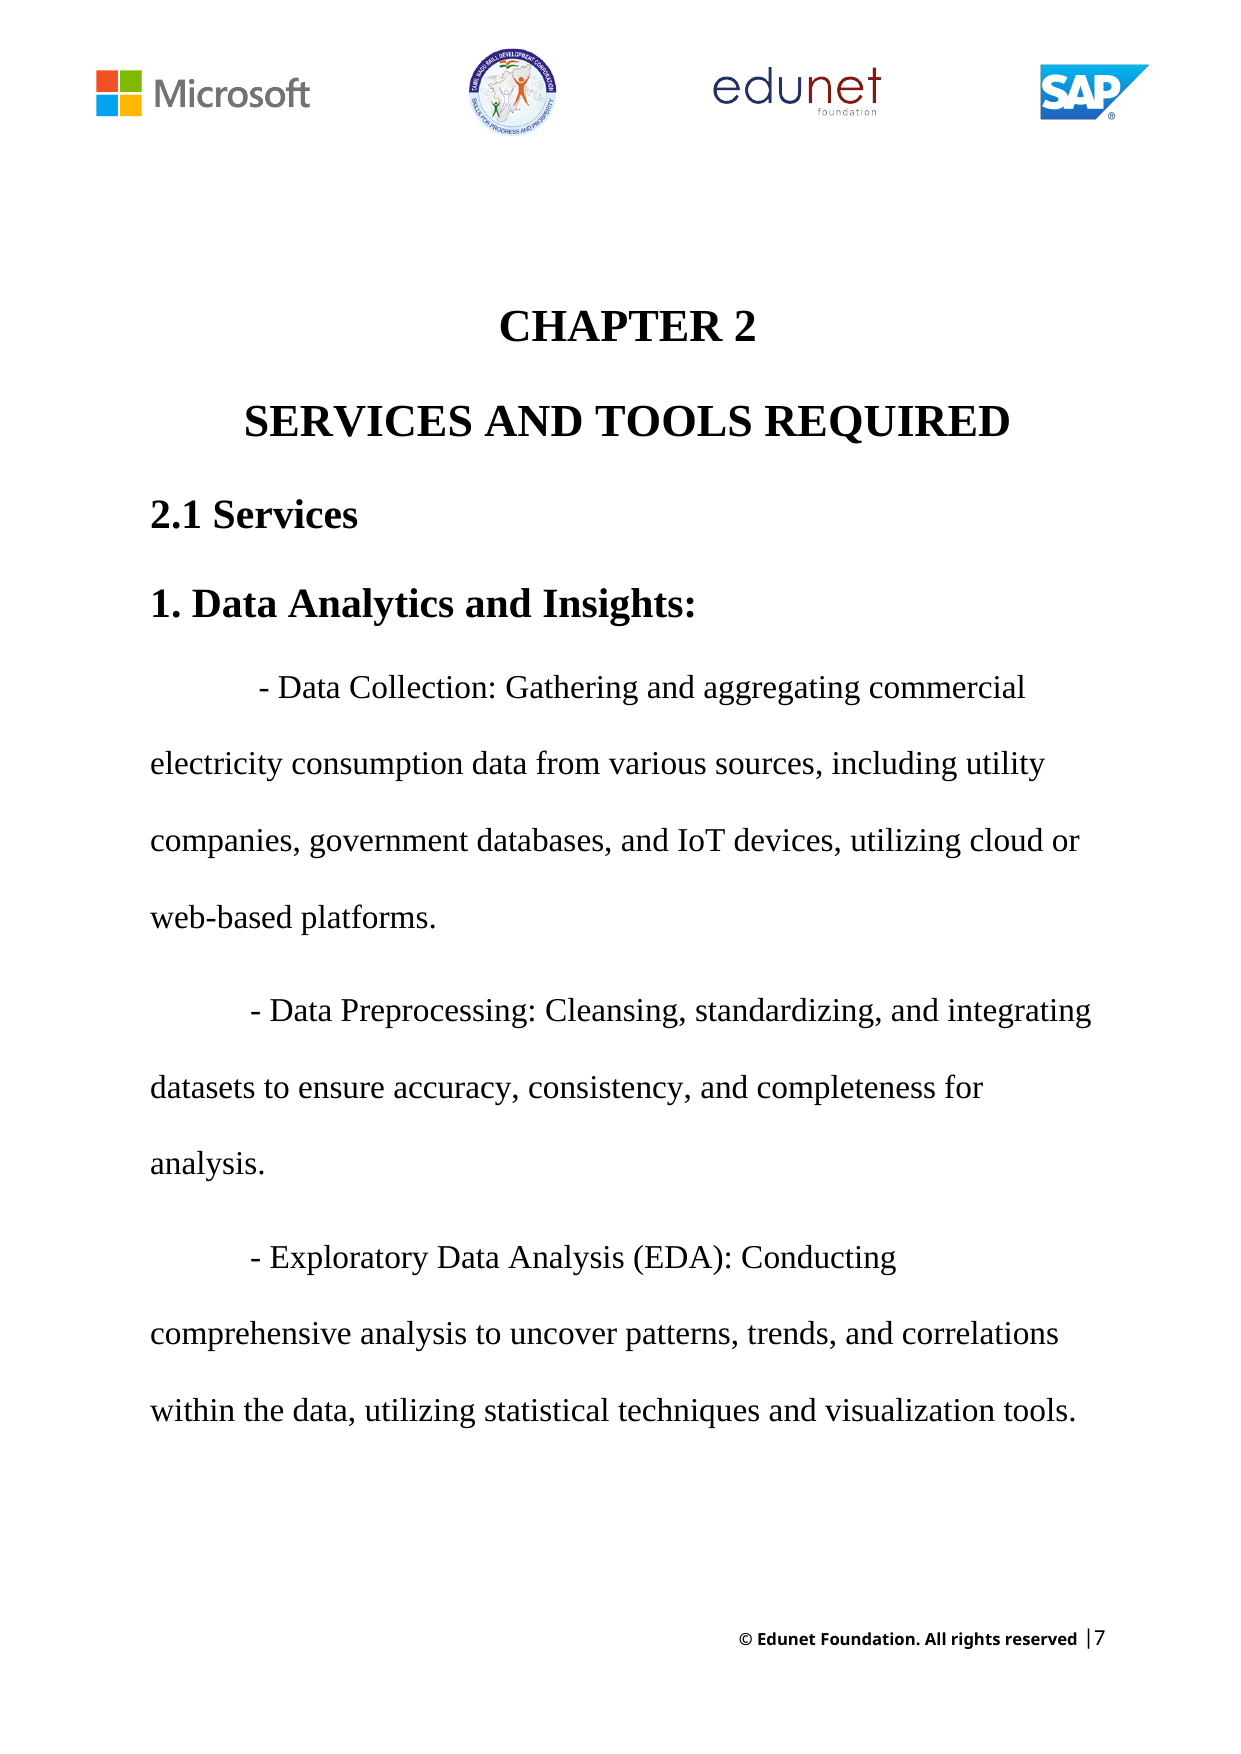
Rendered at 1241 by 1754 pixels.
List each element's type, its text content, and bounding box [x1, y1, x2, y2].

text CHAPTER 2 [150, 298, 1105, 351]
text SERVICES AND TOOLS REQUIRED [150, 394, 1105, 447]
text 1. Data Analytics and Insights: [150, 578, 1105, 626]
text 2.1 Services [150, 490, 1105, 538]
picture [466, 45, 558, 137]
picture [706, 60, 889, 122]
text - Exploratory Data Analysis (EDA): Conducting comprehensive analysis to uncover patterns, trends, and correlations within the data, utilizing statistical techniques and visualization tools. [150, 1237, 1105, 1428]
picture [1039, 63, 1151, 121]
text - Data Preprocessing: Cleansing, standardizing, and integrating datasets to ensure accuracy, consistency, and completeness for analysis. [150, 990, 1105, 1182]
text - Data Collection: Gathering and aggregating commercial electricity consumption data from various sources, including utility companies, government databases, and IoT devices, utilizing cloud or web-based platforms. [150, 667, 1105, 935]
picture [91, 65, 316, 121]
